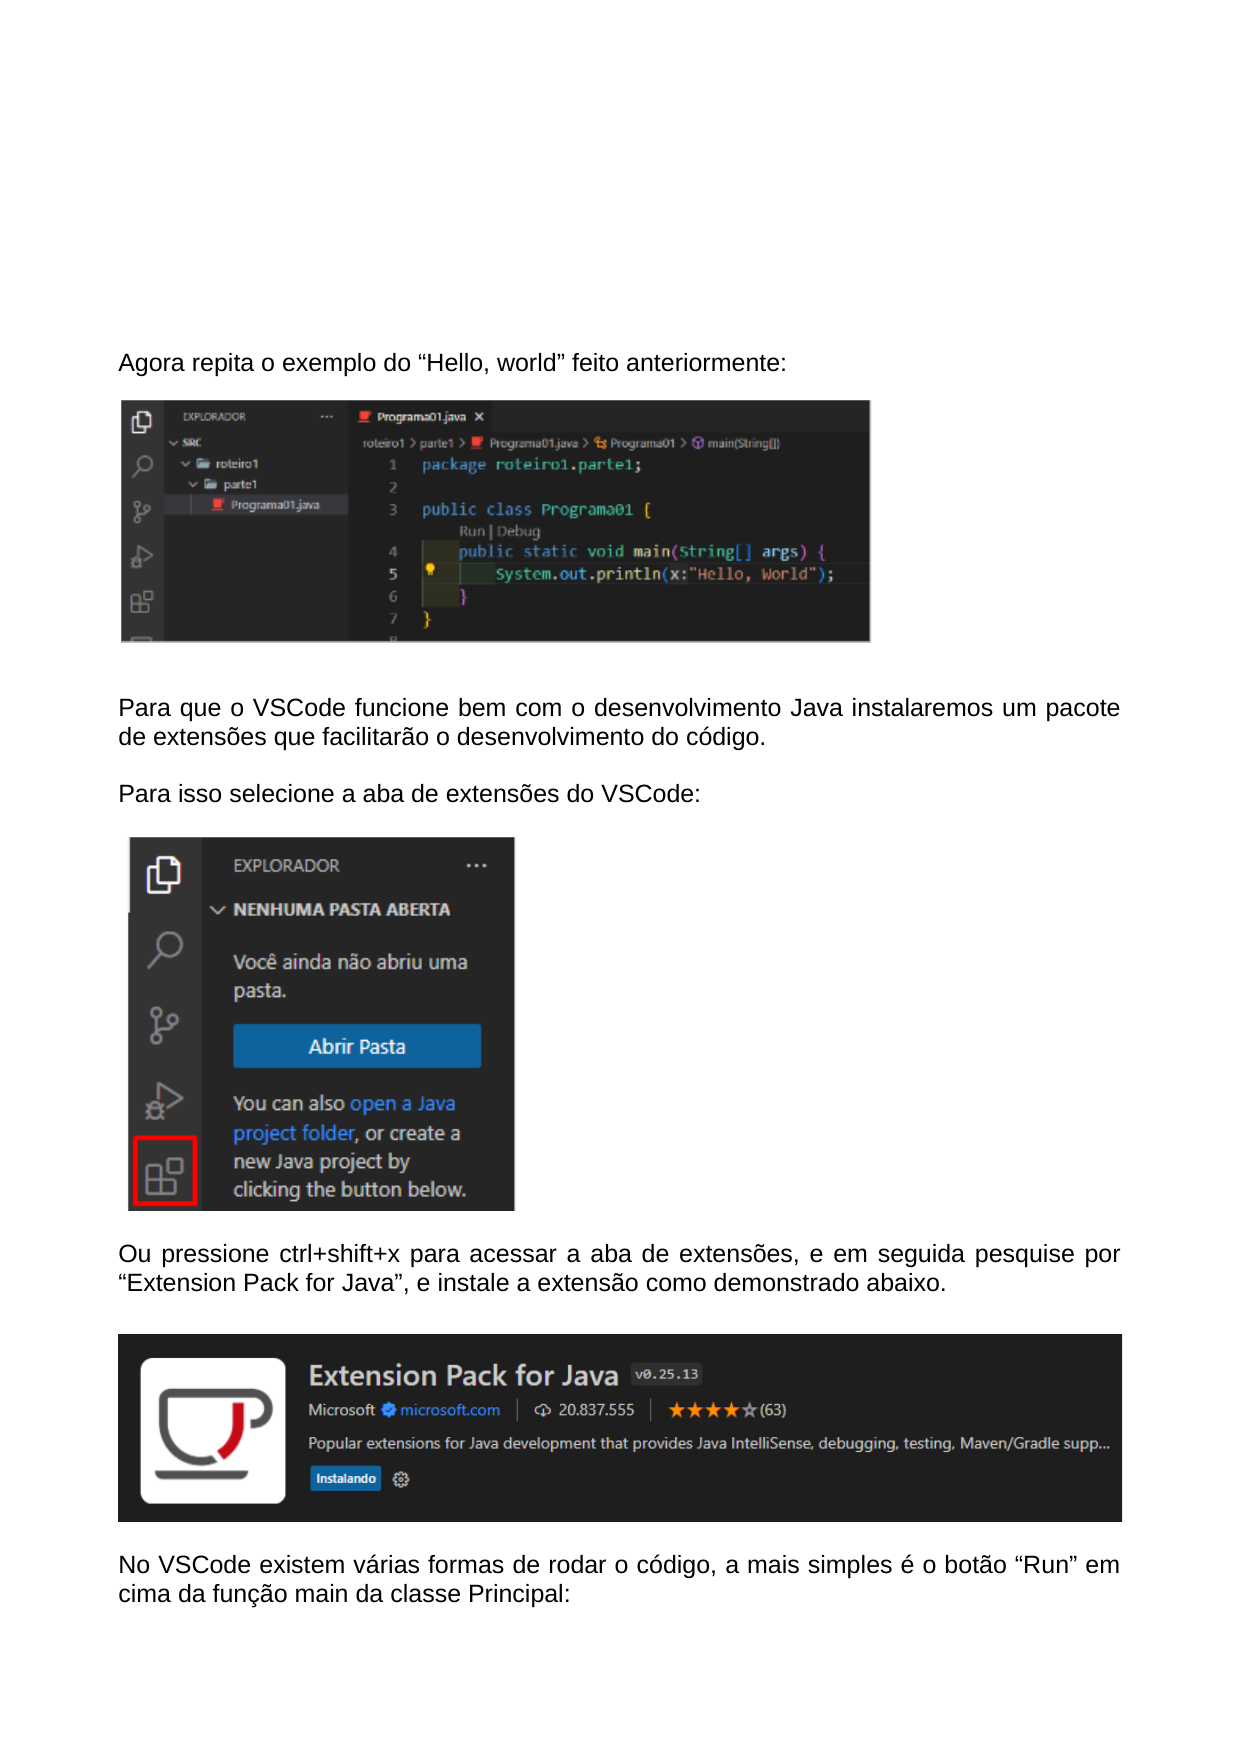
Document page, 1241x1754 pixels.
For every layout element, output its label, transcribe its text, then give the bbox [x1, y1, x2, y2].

text No VSCode existem várias formas de rodar o código, a mais simples é o botão “Run” em cima da função main da classe Principal: [118, 1550, 1122, 1608]
text Para que o VSCode funcione bem com o desenvolvimento Java instalaremos um pacote de extensões que facilitarão o desenvolvimento do código. [118, 693, 1122, 751]
text Para isso selecione a aba de extensões do VSCode: [118, 779, 1122, 808]
picture [127, 837, 516, 1211]
text Agora repita o exemplo do “Hello, world” feito anteriormente: [118, 348, 1122, 377]
text Ou pressione ctrl+shift+x para acessar a aba de extensões, e em seguida pesquise por “Extension Pack for Java”, e instale a extensão como demonstrado abaixo. [118, 1239, 1122, 1297]
picture [121, 400, 873, 643]
picture [118, 1334, 1123, 1522]
